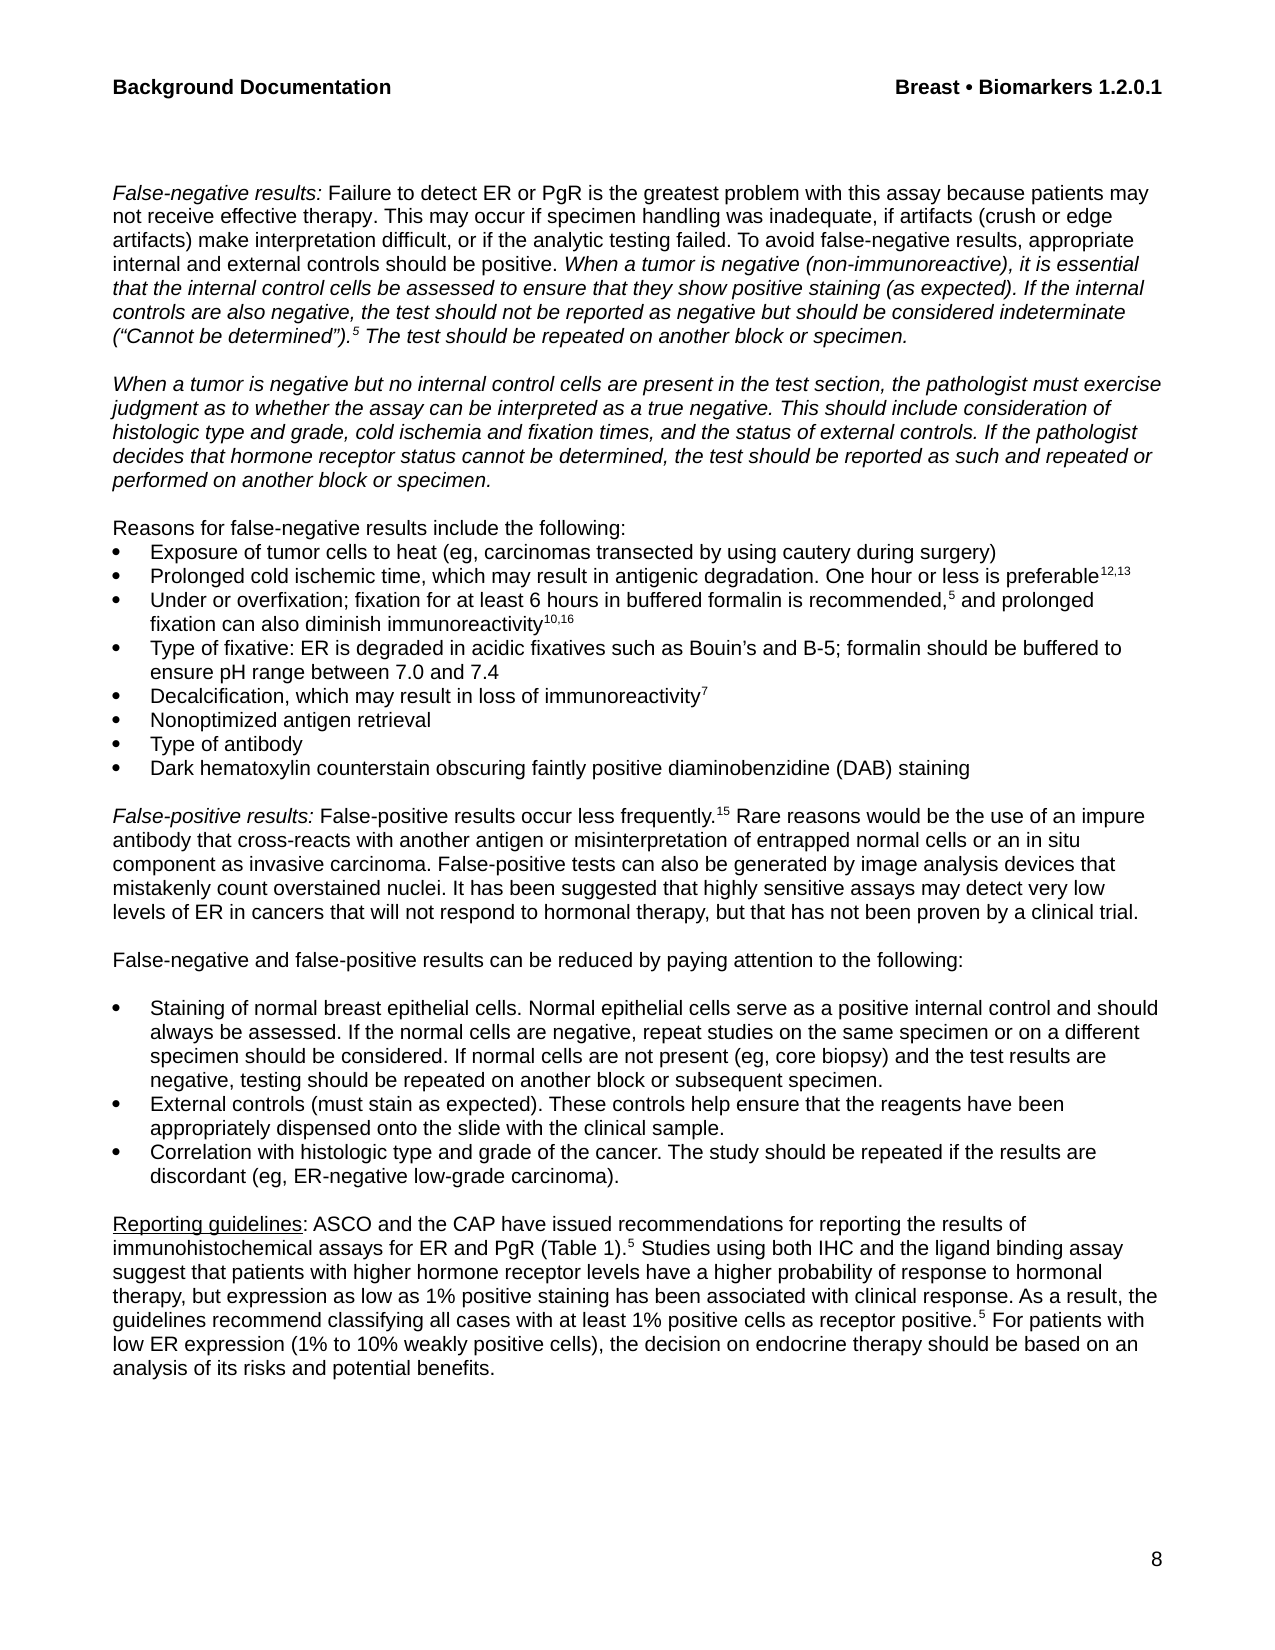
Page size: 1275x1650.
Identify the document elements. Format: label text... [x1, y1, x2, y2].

list Under or overfixation; fixation for at least 6 hours in buffered formalin is recommended,5 and prolonged fixation can also diminish immunoreactivity10,16 [112, 588, 1162, 636]
list Type of fixative: ER is degraded in acidic fixatives such as Bouin’s and B-5; formalin should be buffered to ensure pH range between 7.0 and 7.4 [112, 636, 1162, 684]
text Reporting guidelines: ASCO and the CAP have issued recommendations for reporting the results of immunohistochemical assays for ER and PgR (Table 1).5 Studies using both IHC and the ligand binding assay suggest that patients with higher hormone receptor levels have a higher probability of response to hormonal therapy, but expression as low as 1% positive staining has been associated with clinical response. As a result, the guidelines recommend classifying all cases with at least 1% positive cells as receptor positive.5 For patients with low ER expression (1% to 10% weakly positive cells), the decision on endocrine therapy should be based on an analysis of its risks and potential benefits. [112, 1212, 1162, 1379]
list Correlation with histologic type and grade of the cancer. The study should be repeated if the results are discordant (eg, ER-negative low-grade carcinoma). [112, 1140, 1162, 1188]
text False-positive results: False-positive results occur less frequently.15 Rare reasons would be the use of an impure antibody that cross-reacts with another antigen or misinterpretation of entrapped normal cells or an in situ component as invasive carcinoma. False-positive tests can also be generated by image analysis devices that mistakenly count overstained nuclei. It has been suggested that highly sensitive assays may detect very low levels of ER in cancers that will not respond to hormonal therapy, but that has not been proven by a clinical trial. [112, 804, 1162, 924]
list Staining of normal breast epithelial cells. Normal epithelial cells serve as a positive internal control and should always be assessed. If the normal cells are negative, repeat studies on the same specimen or on a different specimen should be considered. If normal cells are not present (eg, core biopsy) and the test results are negative, testing should be repeated on another block or subsequent specimen. [112, 996, 1162, 1092]
list Decalcification, which may result in loss of immunoreactivity7 [112, 684, 1162, 708]
list Type of antibody [112, 732, 1162, 756]
list Dark hematoxylin counterstain obscuring faintly positive diaminobenzidine (DAB) staining [112, 756, 1162, 780]
text When a tumor is negative but no internal control cells are present in the test section, the pathologist must exercise judgment as to whether the assay can be interpreted as a true negative. This should include consideration of histologic type and grade, cold ischemia and fixation times, and the status of external controls. If the pathologist decides that hormone receptor status cannot be determined, the test should be reported as such and repeated or performed on another block or specimen. [112, 372, 1162, 492]
list Prolonged cold ischemic time, which may result in antigenic degradation. One hour or less is preferable12,13 [112, 564, 1162, 588]
text False-negative results: Failure to detect ER or PgR is the greatest problem with this assay because patients may not receive effective therapy. This may occur if specimen handling was inadequate, if artifacts (crush or edge artifacts) make interpretation difficult, or if the analytic testing failed. To avoid false-negative results, appropriate internal and external controls should be positive. When a tumor is negative (non-immunoreactive), it is essential that the internal control cells be assessed to ensure that they show positive staining (as expected). If the internal controls are also negative, the test should not be reported as negative but should be considered indeterminate (“Cannot be determined”).5 The test should be repeated on another block or specimen. [112, 180, 1162, 348]
list External controls (must stain as expected). These controls help ensure that the reagents have been appropriately dispensed onto the slide with the clinical sample. [112, 1092, 1162, 1140]
list Nonoptimized antigen retrieval [112, 708, 1162, 732]
text False-negative and false-positive results can be reduced by paying attention to the following: [112, 948, 1162, 972]
text Reasons for false-negative results include the following: [112, 516, 1162, 540]
list Exposure of tumor cells to heat (eg, carcinomas transected by using cautery during surgery) [112, 540, 1162, 564]
